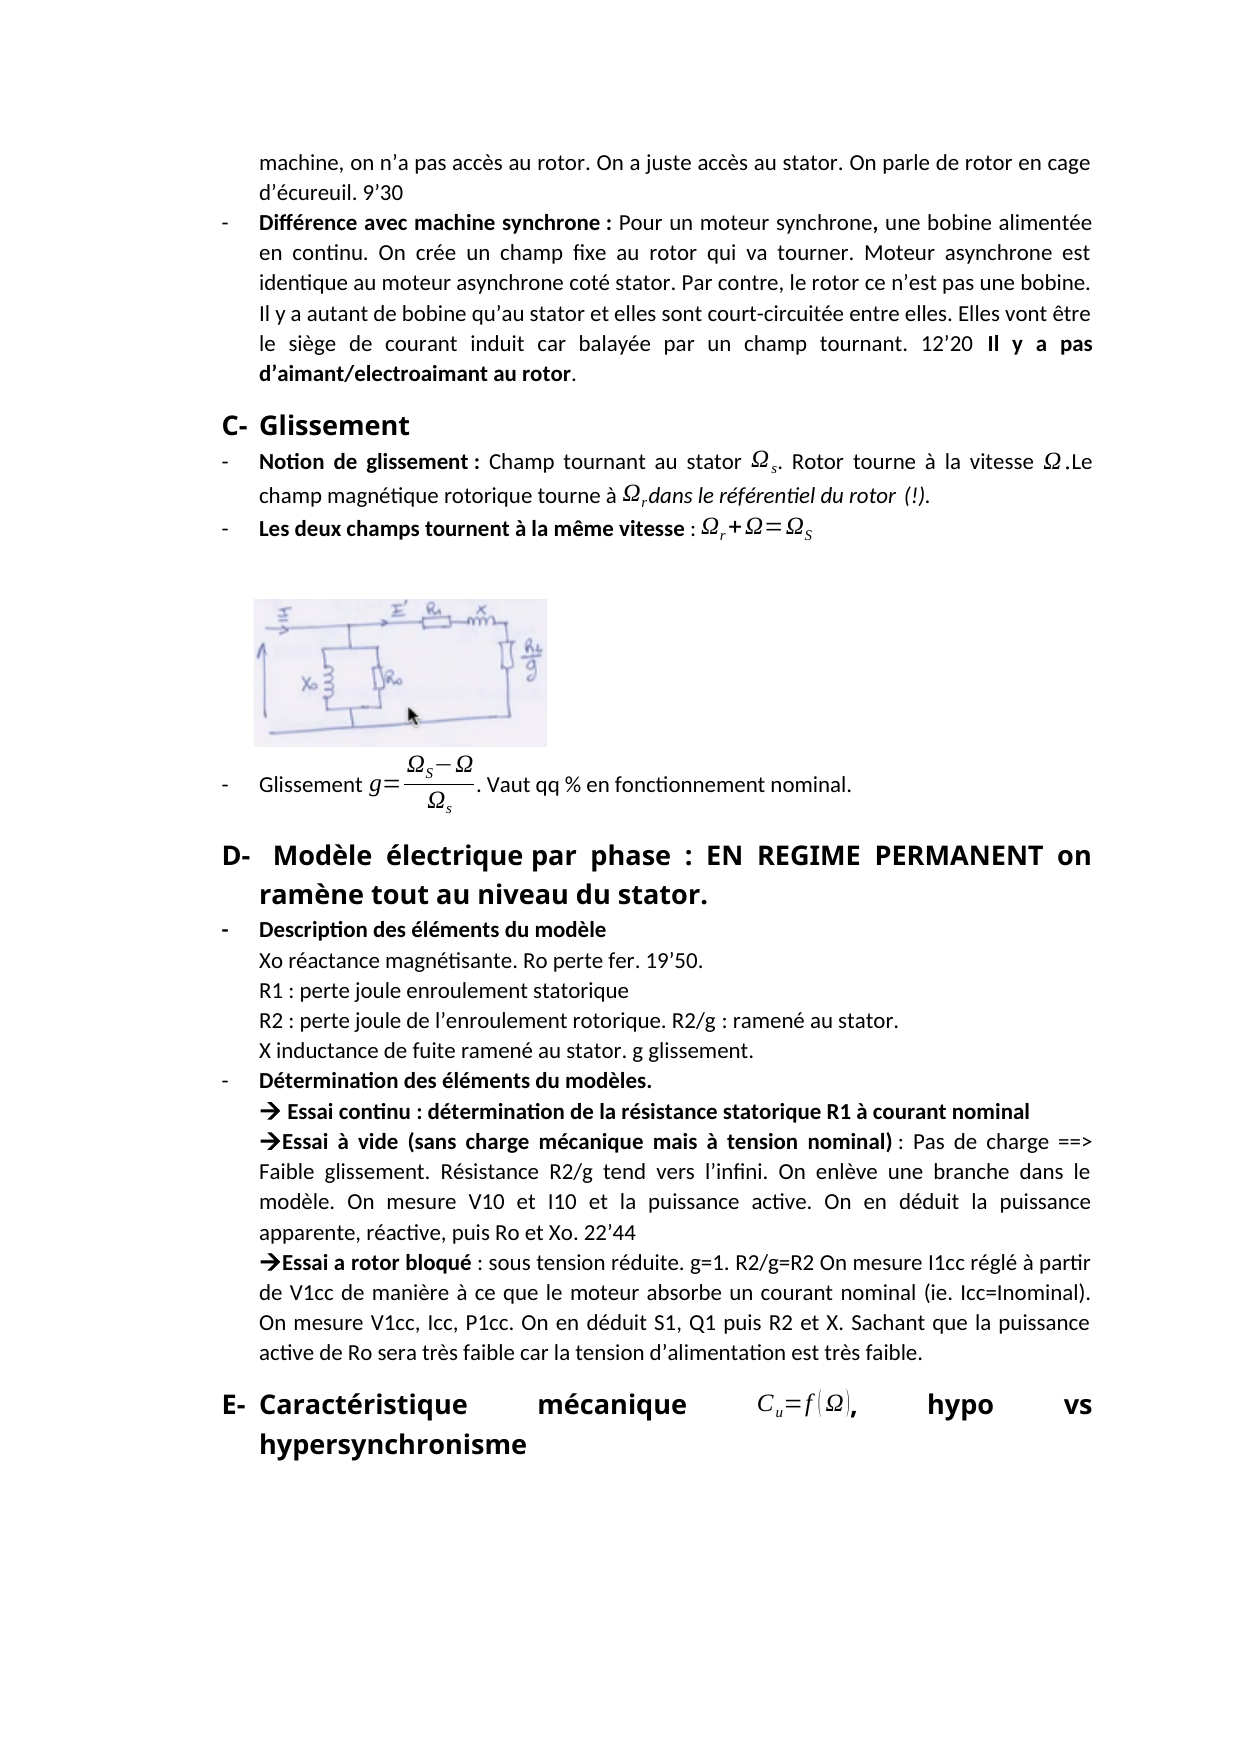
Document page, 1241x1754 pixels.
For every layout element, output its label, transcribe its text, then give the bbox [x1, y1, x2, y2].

list R1 : perte joule enroulement statorique [259, 976, 1093, 1004]
list R2 : perte joule de l’enroulement rotorique. R2/g : ramené au stator. [259, 1006, 1093, 1034]
text Les deux champs tournent à la même vitesse : [221, 513, 1093, 544]
text Glissement . Vaut qq % en fonctionnement nominal. [221, 546, 1093, 817]
text Différence avec machine synchrone : Pour un moteur synchrone, une bobine alimentée en continu. On crée un champ fixe au rotor qui va tourner. Moteur asynchrone est identique au moteur asynchrone coté stator. Par contre, le rotor ce n’est pas une bobine. Il y a autant de bobine qu’au stator et elles sont court-circuitée entre elles. Elles vont être le siège de courant induit car balayée par un champ tournant. 12’20 Il y a pas d’aimant/electroaimant au rotor. [221, 208, 1093, 387]
list Essai à vide (sans charge mécanique mais à tension nominal) : Pas de charge ==> Faible glissement. Résistance R2/g tend vers l’infini. On enlève une branche dans le modèle. On mesure V10 et I10 et la puissance active. On en déduit la puissance apparente, réactive, puis Ro et Xo. 22’44 [259, 1127, 1093, 1246]
text Détermination des éléments du modèles. [221, 1067, 1093, 1095]
subtitle Glissement [221, 406, 1093, 443]
list Essai a rotor bloqué : sous tension réduite. g=1. R2/g=R2 On mesure I1cc réglé à partir de V1cc de manière à ce que le moteur absorbe un courant nominal (ie. Icc=Inominal). On mesure V1cc, Icc, P1cc. On en déduit S1, Q1 puis R2 et X. Sachant que la puissance active de Ro sera très faible car la tension d’alimentation est très faible. [259, 1248, 1093, 1367]
list Essai continu : détermination de la résistance statorique R1 à courant nominal [259, 1097, 1093, 1125]
subtitle Caractéristique mécanique , hypo vs hypersynchronisme [221, 1385, 1093, 1462]
text Notion de glissement : Champ tournant au stator . Rotor tourne à la vitesse Le champ magnétique rotorique tourne à dans le référentiel du rotor (!). [221, 446, 1093, 511]
subtitle Modèle électrique par phase : EN REGIME PERMANENT on ramène tout au niveau du stator. [221, 836, 1093, 913]
list X inductance de fuite ramené au stator. g glissement. [259, 1036, 1093, 1064]
text Description des éléments du modèle [221, 916, 1093, 944]
list Xo réactance magnétisante. Ro perte fer. 19’50. [259, 946, 1093, 974]
picture [253, 599, 548, 747]
